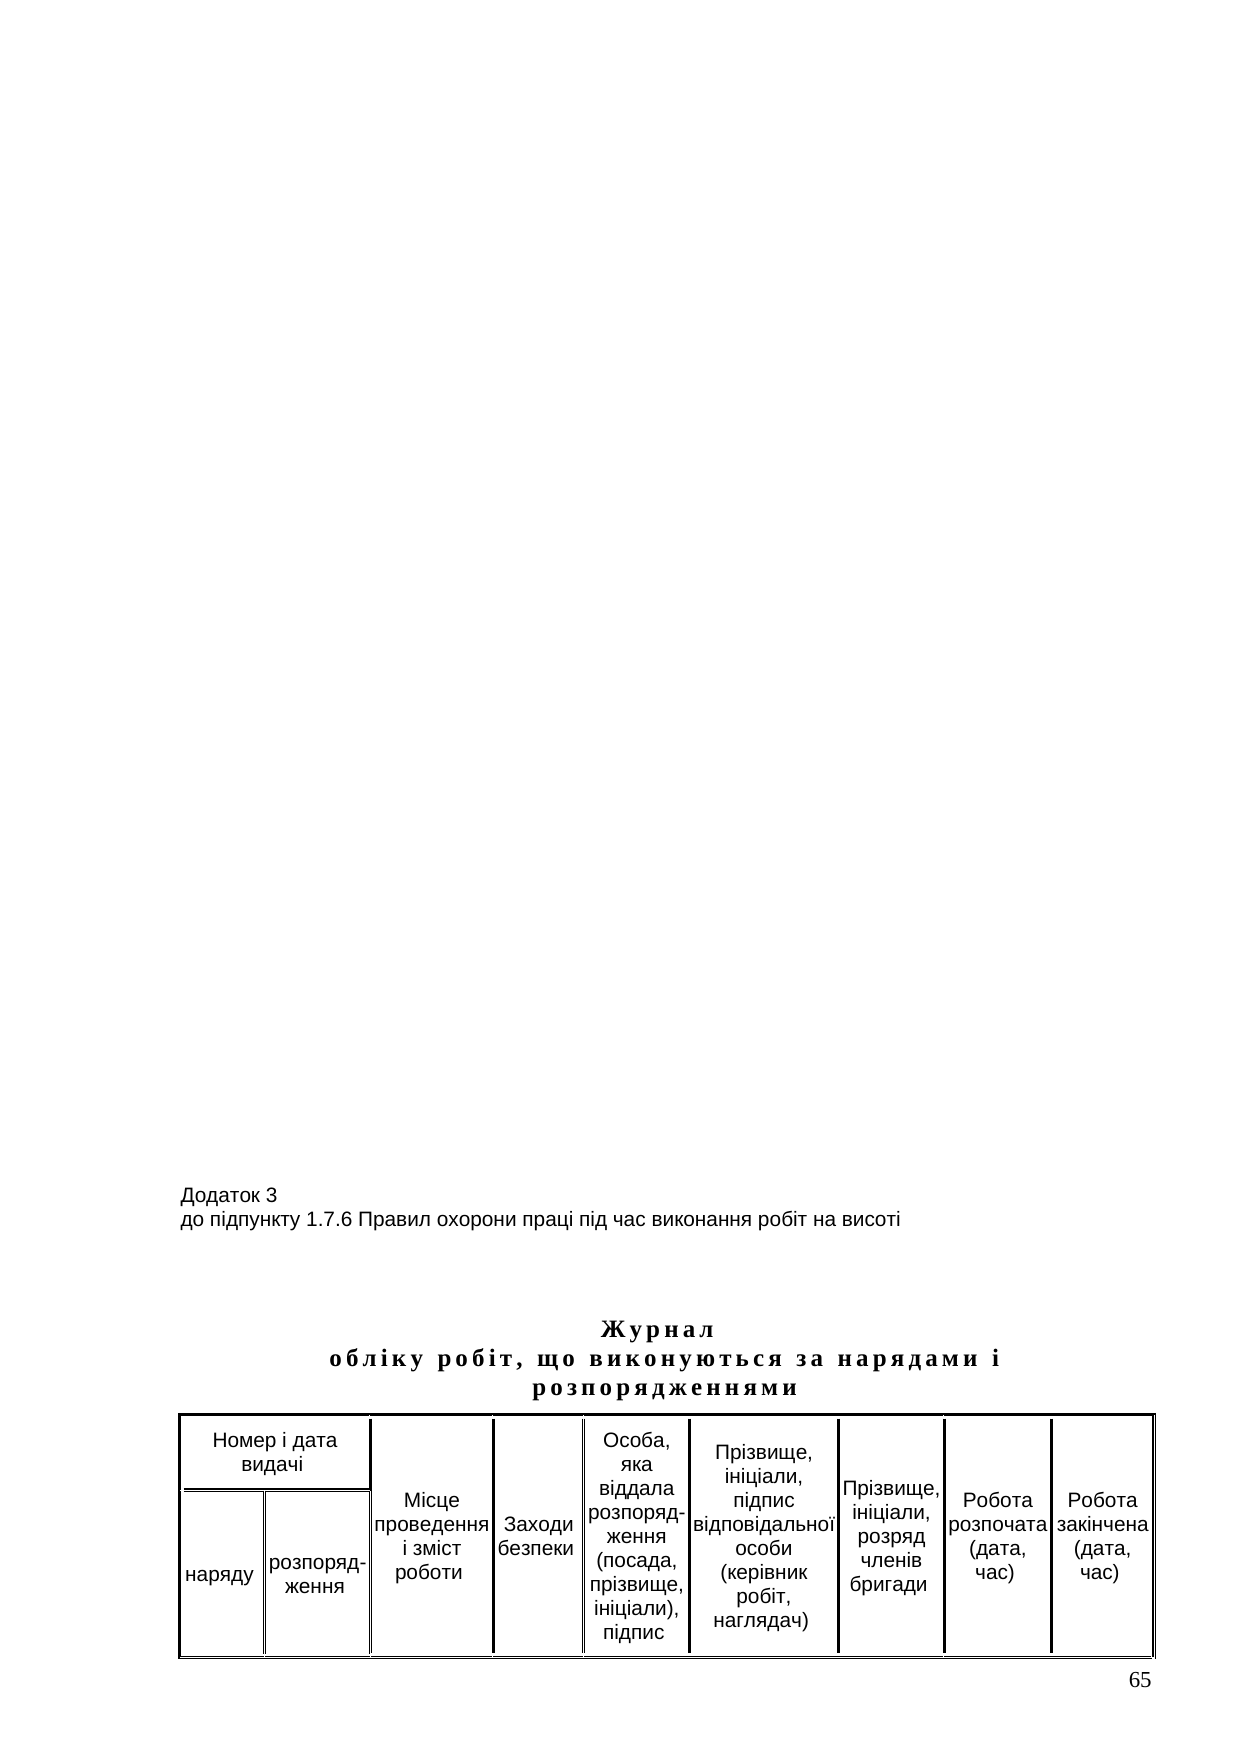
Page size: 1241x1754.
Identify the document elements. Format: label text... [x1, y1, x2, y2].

table_header Прізвище, ініціали, підпис відповідальної особи (керівник робіт, наглядач) [689, 1416, 838, 1656]
table_header Прізвище, ініціали, розряд членів бригади [838, 1415, 944, 1656]
table_header Місце проведення і зміст роботи [370, 1415, 493, 1656]
subtitle Журнал обліку робіт, що виконуються за нарядами і розпорядженнями [251, 1314, 1078, 1400]
table_header Заходи безпеки [493, 1416, 584, 1656]
table_cell наряду [181, 1488, 265, 1656]
table_header Номер і дата видачі [181, 1415, 370, 1488]
table_cell розпоряд- ження [265, 1492, 370, 1656]
table_header Робота розпочата (дата, час) [944, 1416, 1051, 1656]
table_header [177, 1169, 1152, 1244]
table_header Робота закінчена (дата, час) [1051, 1416, 1152, 1656]
table_header Особа, яка віддала розпоряд- ження (посада, прізвище, ініціали), підпис [584, 1416, 689, 1656]
